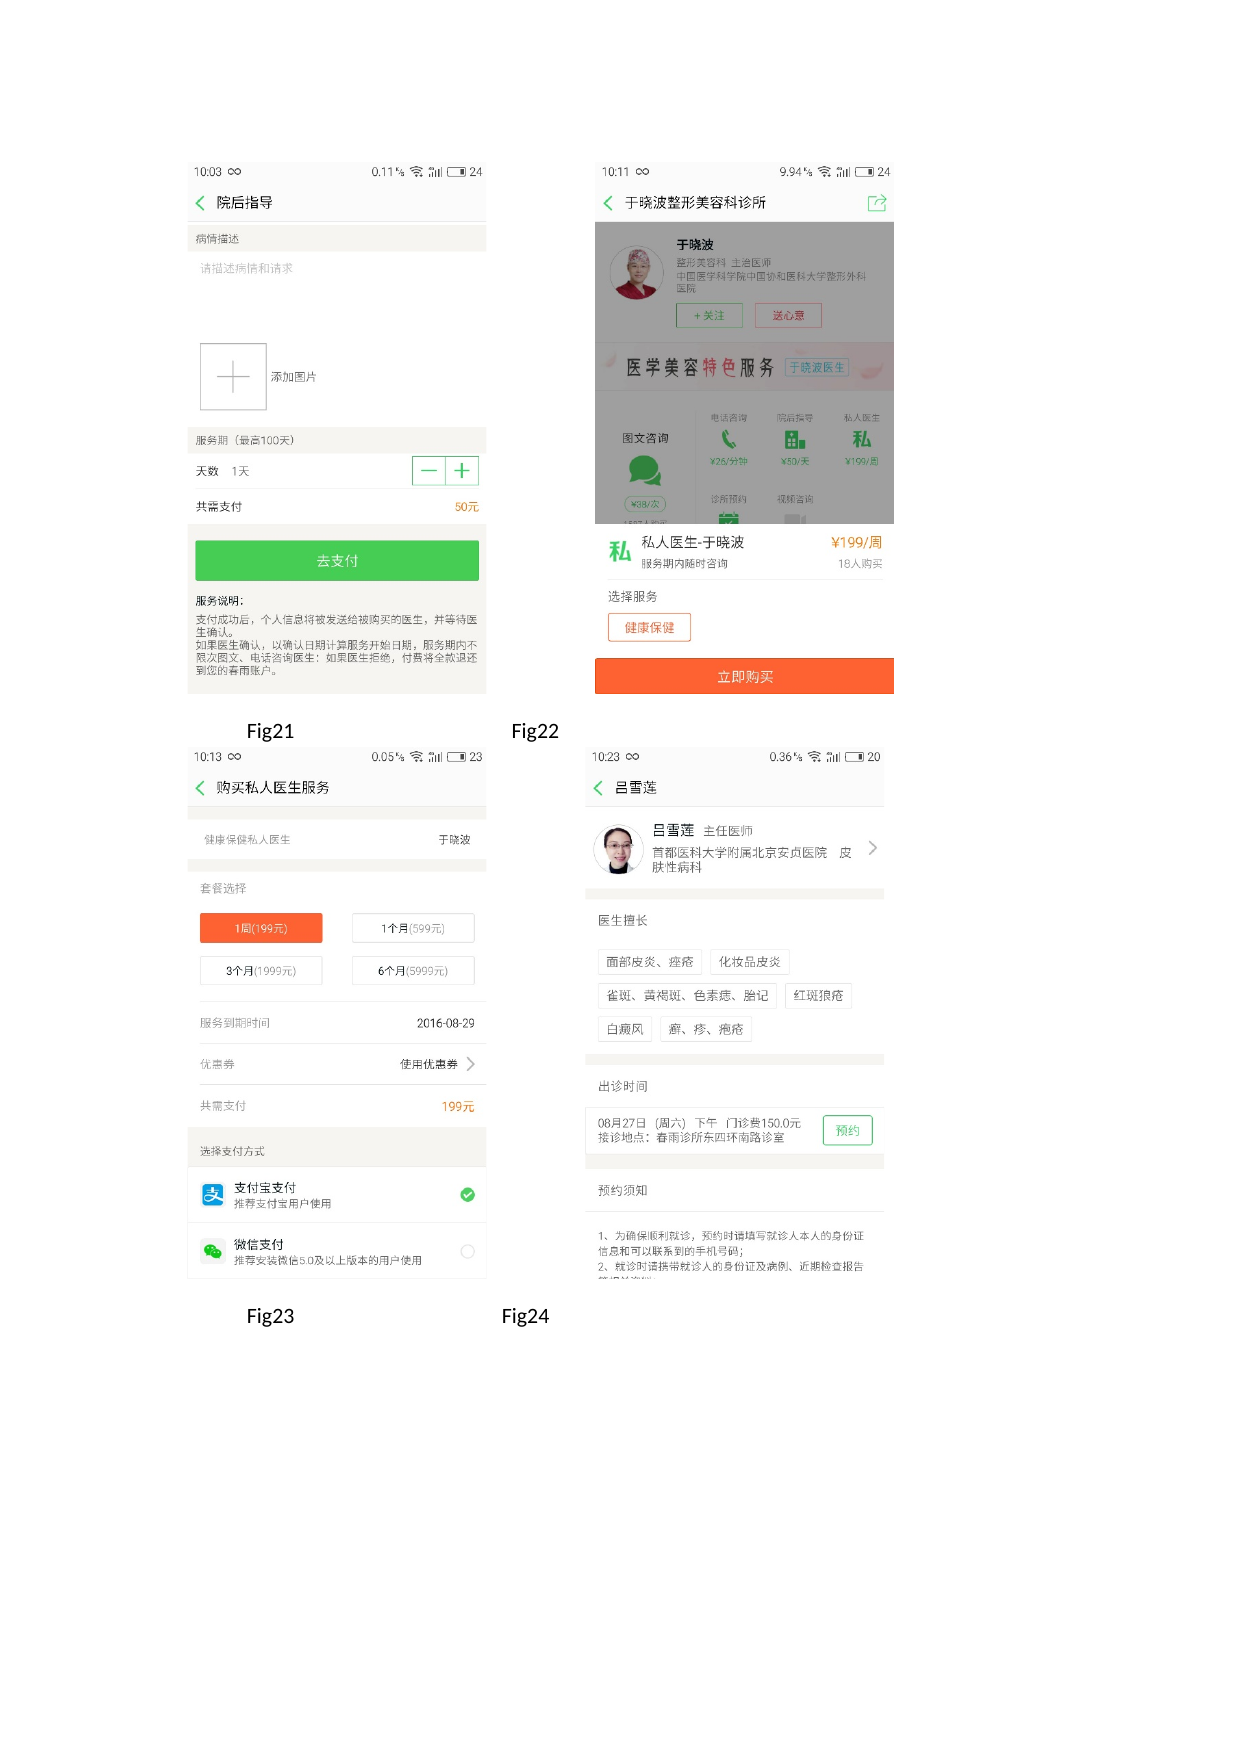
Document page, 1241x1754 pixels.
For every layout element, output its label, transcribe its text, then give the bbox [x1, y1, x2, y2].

picture [187, 747, 487, 1279]
picture [585, 747, 885, 1279]
picture [187, 162, 487, 694]
text Fig23 Fig24 [187, 1299, 1053, 1332]
text Fig21 Fig22 [187, 714, 1053, 747]
picture [595, 162, 894, 694]
